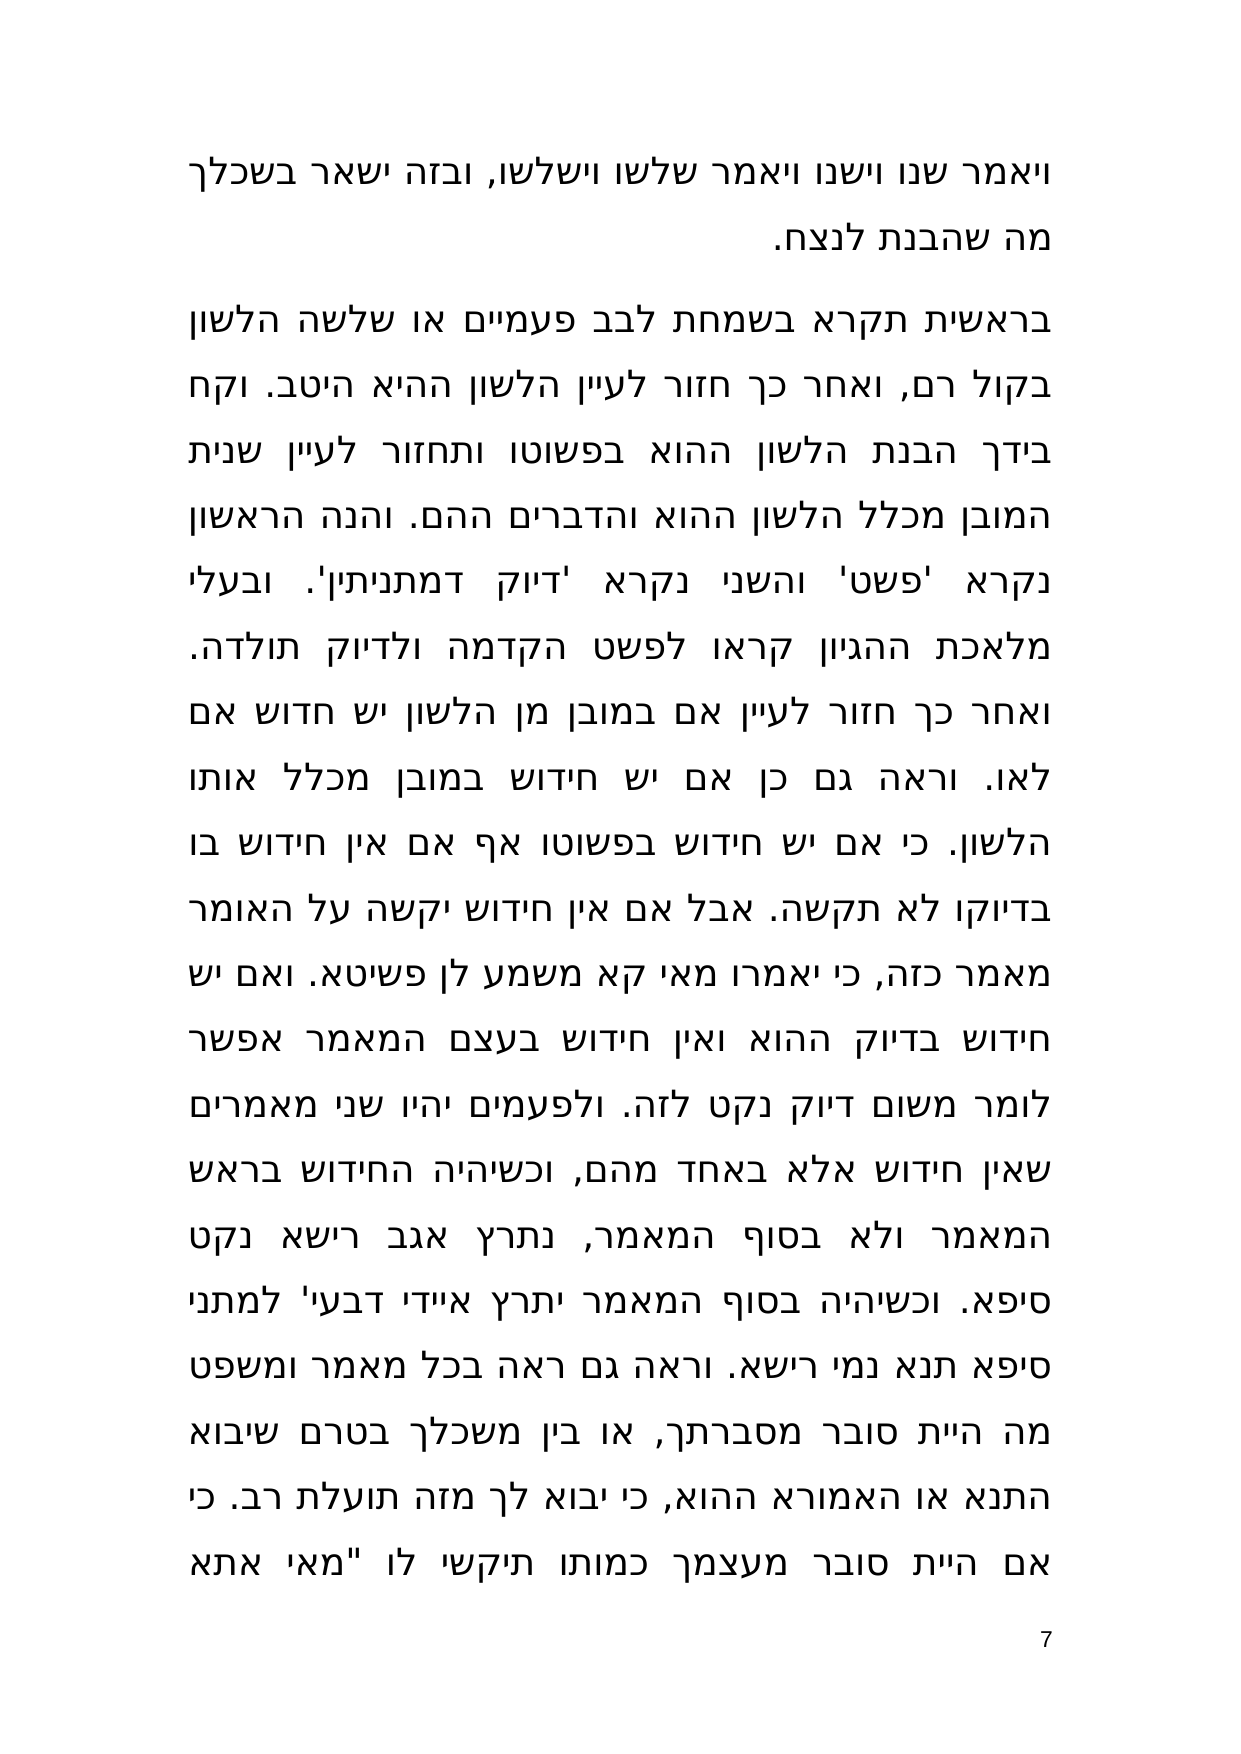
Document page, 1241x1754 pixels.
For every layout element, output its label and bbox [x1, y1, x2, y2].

text [187, 150, 1053, 259]
text [187, 297, 1053, 1584]
